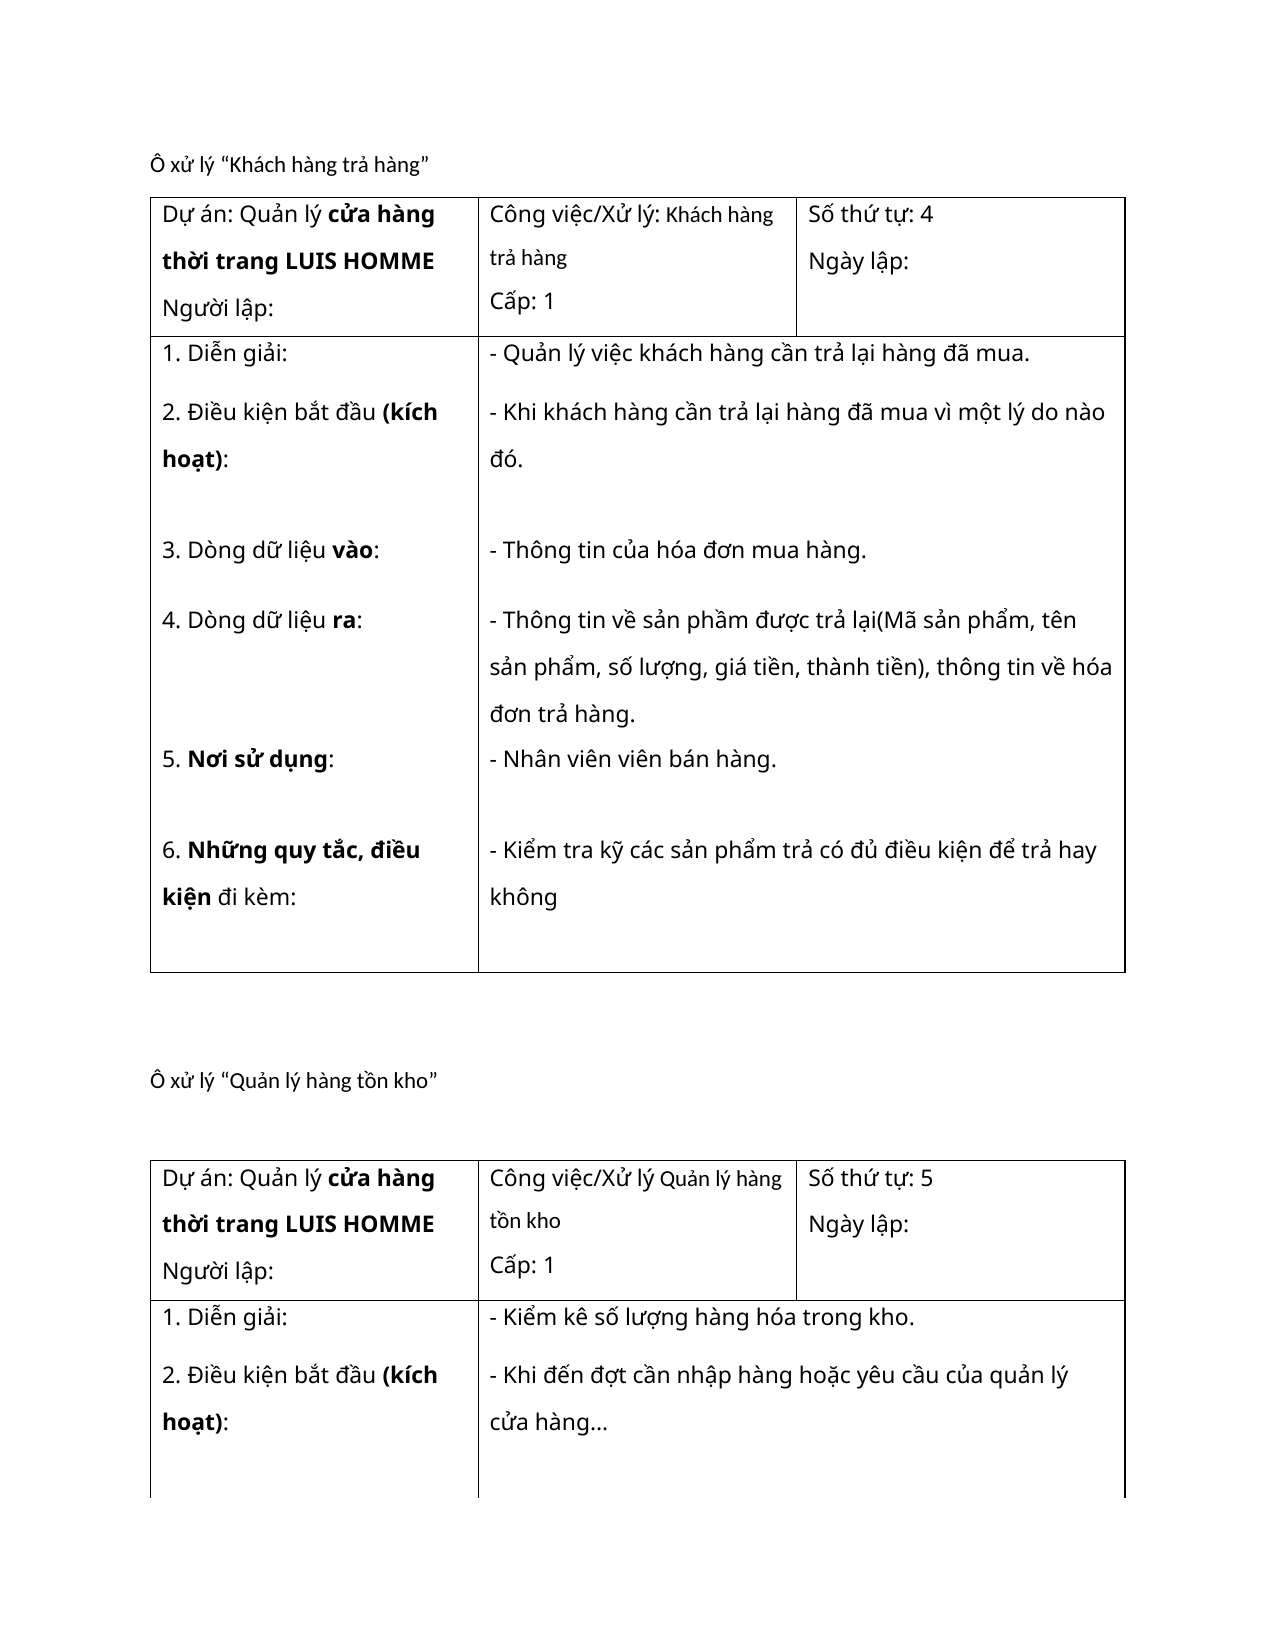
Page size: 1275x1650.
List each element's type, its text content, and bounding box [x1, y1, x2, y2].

table_cell - Kiểm tra kỹ các sản phẩm trả có đủ điều kiện để trả hay không [479, 834, 1124, 972]
table_cell - Quản lý việc khách hàng cần trả lại hàng đã mua. [479, 337, 1124, 396]
table_cell 2. Điều kiện bắt đầu (kích hoạt): [151, 1360, 478, 1498]
table_header Công việc/Xử lý: Khách hàng trả hàng Cấp: 1 [479, 198, 796, 336]
table_header Số thứ tự: 5 Ngày lập: [797, 1161, 1124, 1299]
table_cell 3. Dòng dữ liệu vào: [151, 534, 478, 604]
table_cell 5. Nơi sử dụng: [151, 743, 478, 834]
table_header Số thứ tự: 4 Ngày lập: [797, 198, 1124, 336]
table_cell - Kiểm kê số lượng hàng hóa trong kho. [479, 1301, 1124, 1359]
text Ô xử lý “Quản lý hàng tồn kho” [150, 1067, 1125, 1095]
table_cell 1. Diễn giải: [151, 1301, 478, 1359]
table_cell 2. Điều kiện bắt đầu (kích hoạt): [151, 396, 478, 534]
table_cell - Nhân viên viên bán hàng. [479, 743, 1124, 834]
table_cell - Khi khách hàng cần trả lại hàng đã mua vì một lý do nào đó. [479, 396, 1124, 534]
table_cell - Thông tin về sản phầm được trả lại(Mã sản phẩm, tên sản phẩm, số lượng, giá tiền, thành tiền), thông tin về hóa đơn trả hàng. [479, 604, 1124, 742]
table_cell 1. Diễn giải: [151, 337, 478, 396]
table_cell - Khi đến đợt cần nhập hàng hoặc yêu cầu của quản lý cửa hàng… [479, 1360, 1124, 1498]
table_cell 6. Những quy tắc, điều kiện đi kèm: [151, 834, 478, 972]
table_cell - Thông tin của hóa đơn mua hàng. [479, 534, 1124, 604]
table_header Dự án: Quản lý cửa hàng thời trang LUIS HOMME Người lập: [151, 1161, 478, 1299]
text Ô xử lý “Khách hàng trả hàng” [150, 150, 1125, 178]
table_header Công việc/Xử lý Quản lý hàng tồn kho Cấp: 1 [479, 1161, 796, 1299]
table_cell 4. Dòng dữ liệu ra: [151, 604, 478, 742]
table_header Dự án: Quản lý cửa hàng thời trang LUIS HOMME Người lập: [151, 198, 478, 336]
